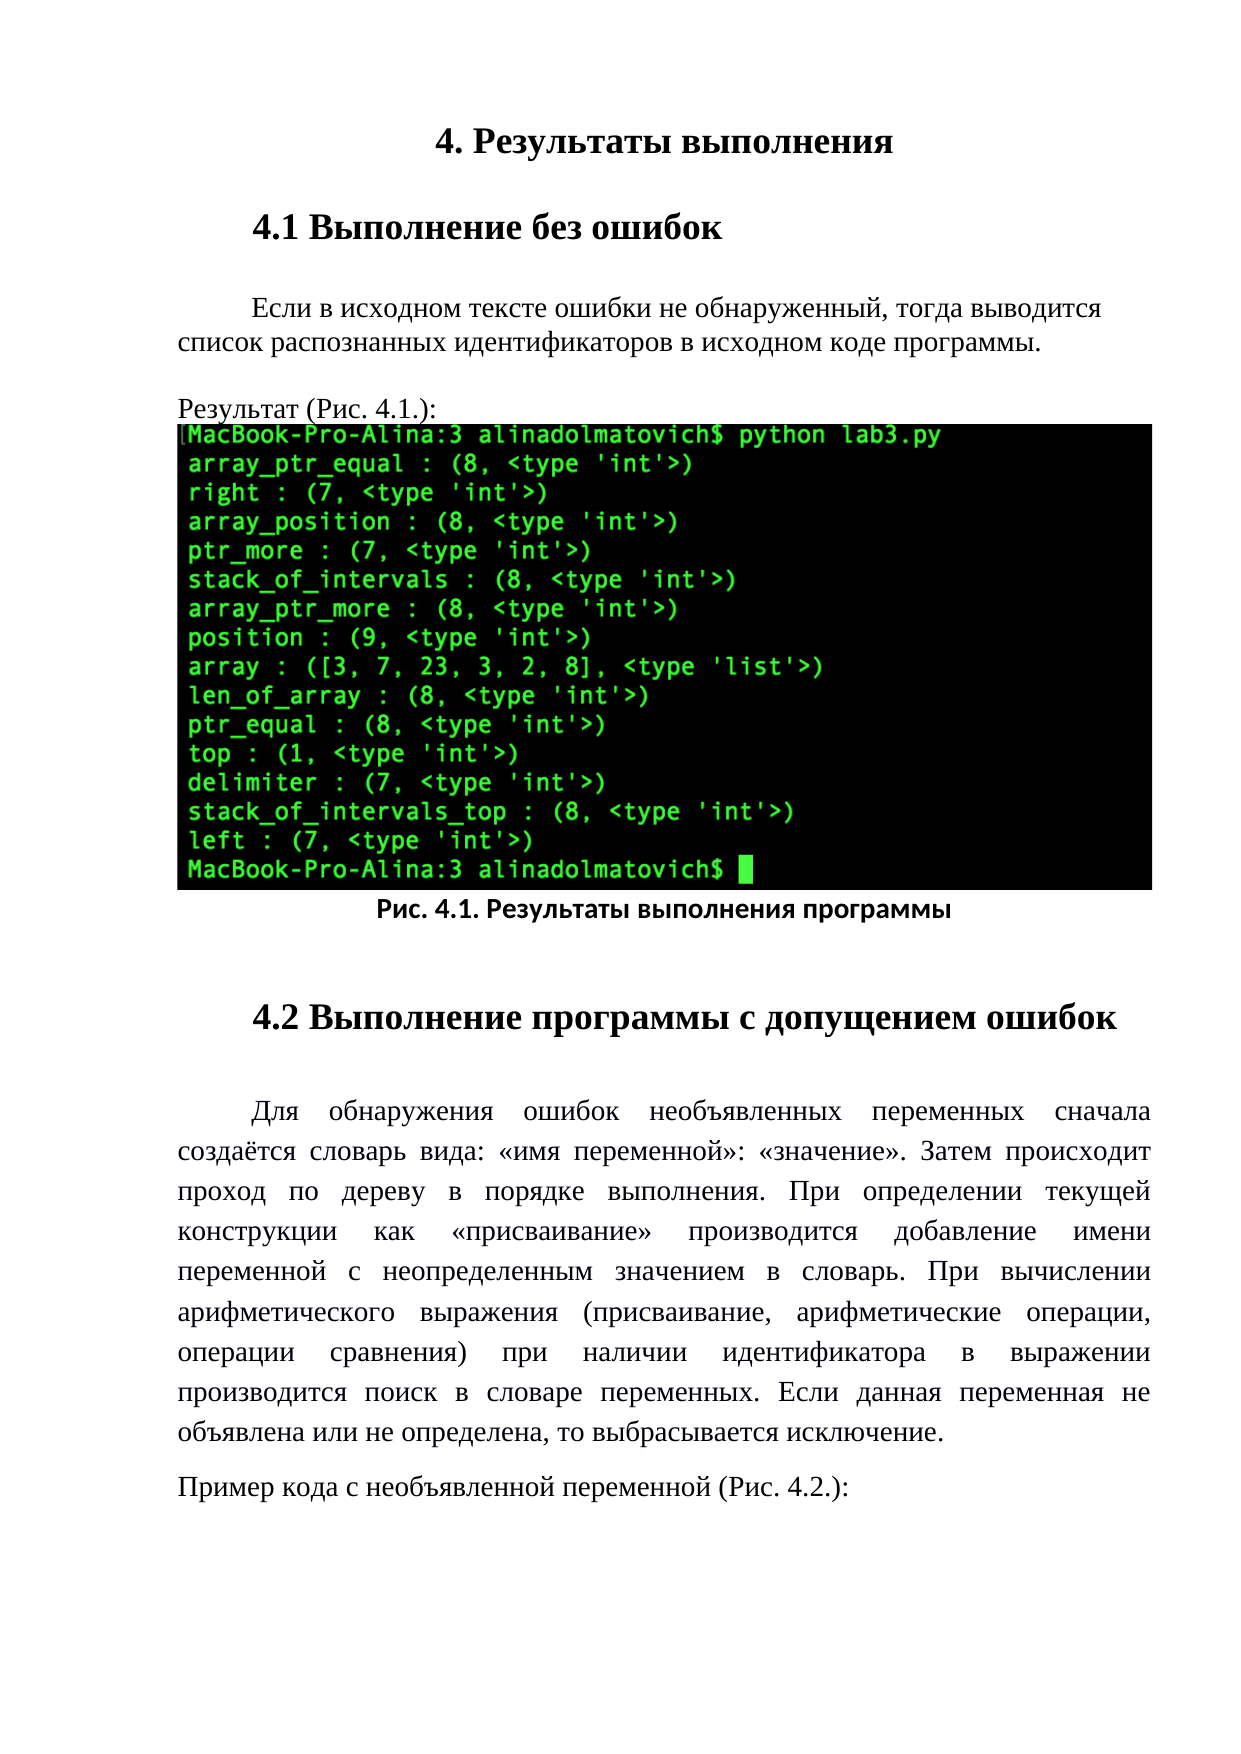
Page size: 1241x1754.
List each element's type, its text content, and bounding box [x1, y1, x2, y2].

text Результат (Рис. 4.1.): [177, 391, 1152, 424]
text Пример кода с необъявленной переменной (Рис. 4.2.): [177, 1469, 1113, 1503]
text 4.1 Выполнение без ошибок [177, 204, 1152, 247]
text Для обнаружения ошибок необъявленных переменных сначала создаётся словарь вида: «имя переменной»: «значение». Затем происходит проход по дереву в порядке выполнения. При определении текущей конструкции как «присваивание» производится добавление имени переменной с неопределенным значением в словарь. При вычислении арифметического выражения (присваивание, арифметические операции, операции сравнения) при наличии идентификатора в выражении производится поиск в словаре переменных. Если данная переменная не объявлена или не определена, то выбрасывается исключение. [177, 1093, 1152, 1448]
text 4.2 Выполнение программы с допущением ошибок [177, 995, 1152, 1038]
text Рис. 4.1. Результаты выполнения программы [177, 890, 1152, 925]
text 4. Результаты выполнения [177, 118, 1152, 161]
text Если в исходном тексте ошибки не обнаруженный, тогда выводится список распознанных идентификаторов в исходном коде программы. [177, 291, 1152, 358]
picture [177, 424, 1153, 890]
